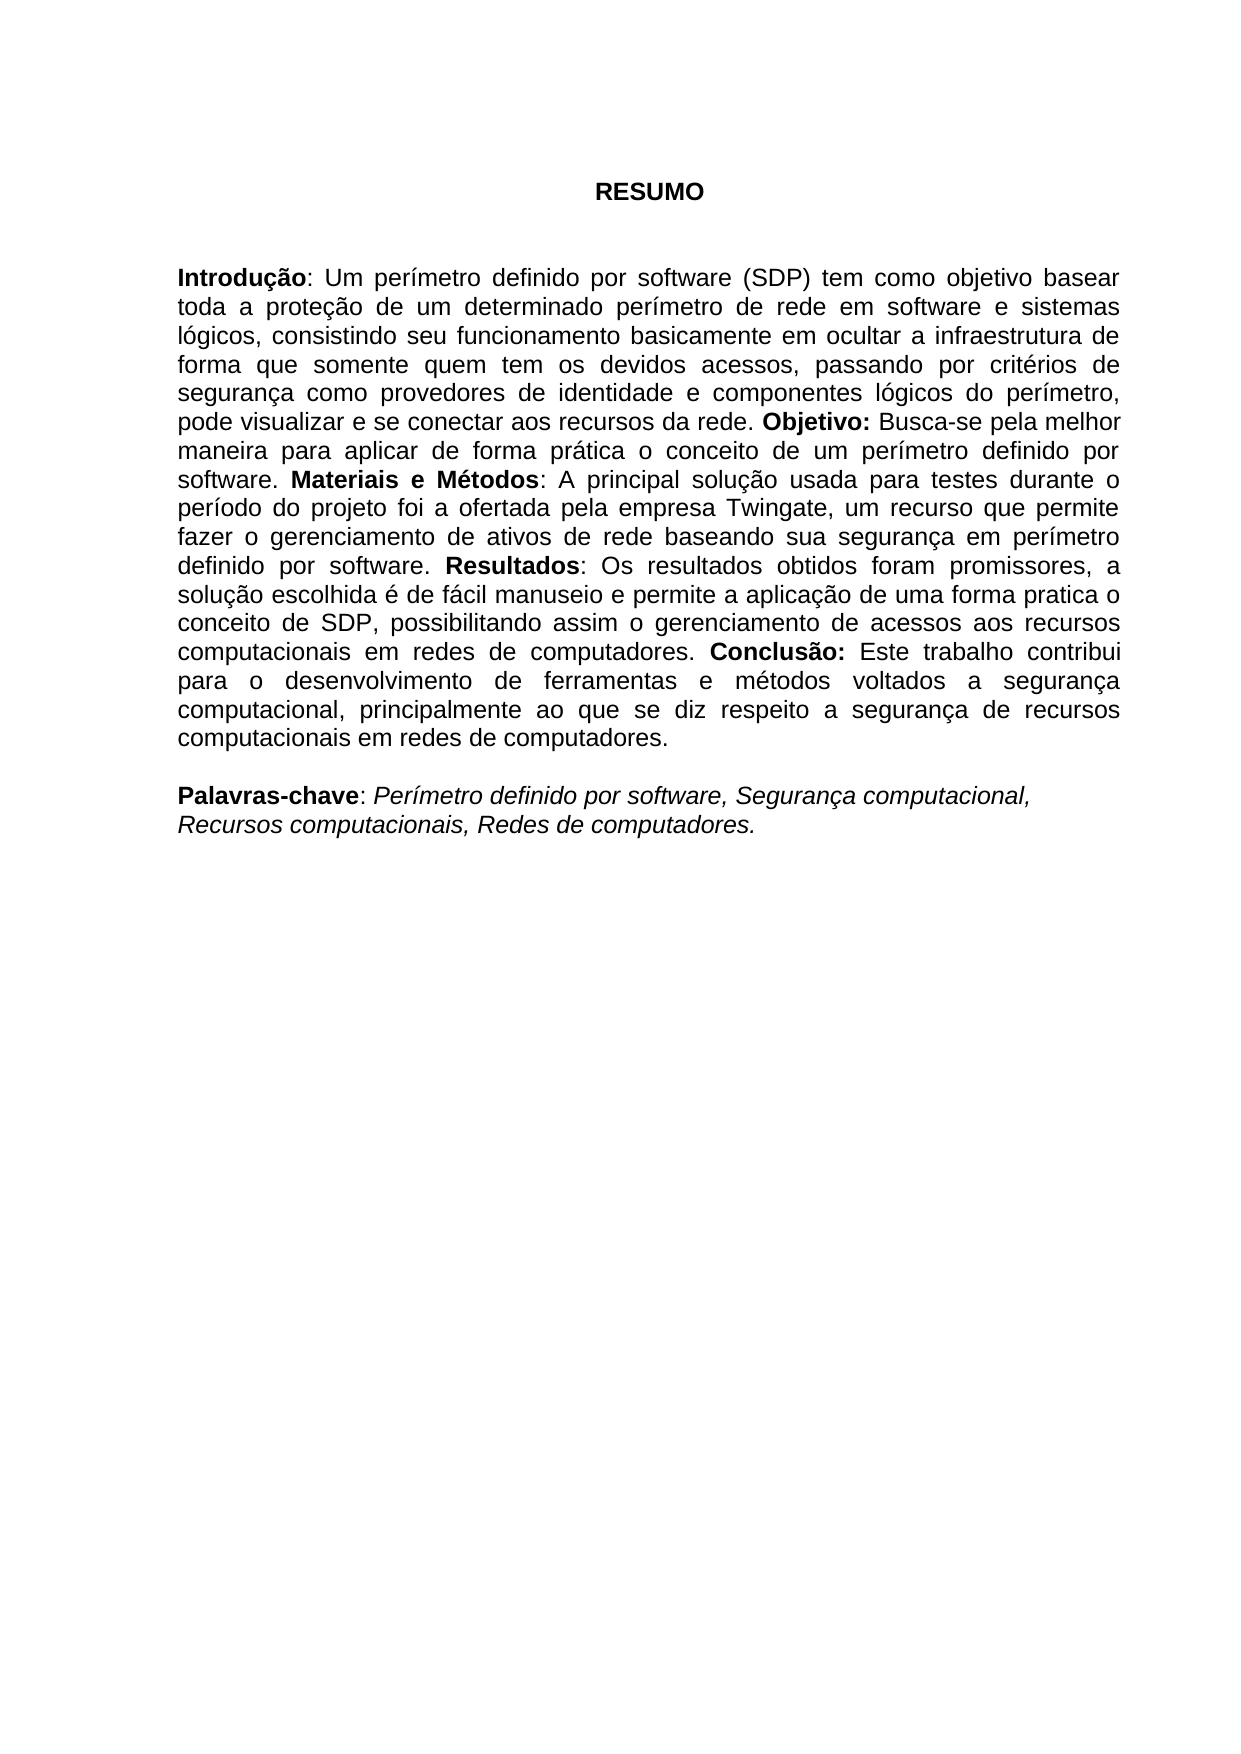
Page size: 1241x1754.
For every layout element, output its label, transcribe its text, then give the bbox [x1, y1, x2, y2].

text Introdução: Um perímetro definido por software (SDP) tem como objetivo basear toda a proteção de um determinado perímetro de rede em software e sistemas lógicos, consistindo seu funcionamento basicamente em ocultar a infraestrutura de forma que somente quem tem os devidos acessos, passando por critérios de segurança como provedores de identidade e componentes lógicos do perímetro, pode visualizar e se conectar aos recursos da rede. Objetivo: Busca-se pela melhor maneira para aplicar de forma prática o conceito de um perímetro definido por software. Materiais e Métodos: A principal solução usada para testes durante o período do projeto foi a ofertada pela empresa Twingate, um recurso que permite fazer o gerenciamento de ativos de rede baseando sua segurança em perímetro definido por software. Resultados: Os resultados obtidos foram promissores, a solução escolhida é de fácil manuseio e permite a aplicação de uma forma pratica o conceito de SDP, possibilitando assim o gerenciamento de acessos aos recursos computacionais em redes de computadores. Conclusão: Este trabalho contribui para o desenvolvimento de ferramentas e métodos voltados a segurança computacional, principalmente ao que se diz respeito a segurança de recursos computacionais em redes de computadores. [177, 263, 1121, 752]
text Palavras-chave: Perímetro definido por software, Segurança computacional, Recursos computacionais, Redes de computadores. [177, 781, 1121, 838]
text resumo [177, 177, 1122, 206]
